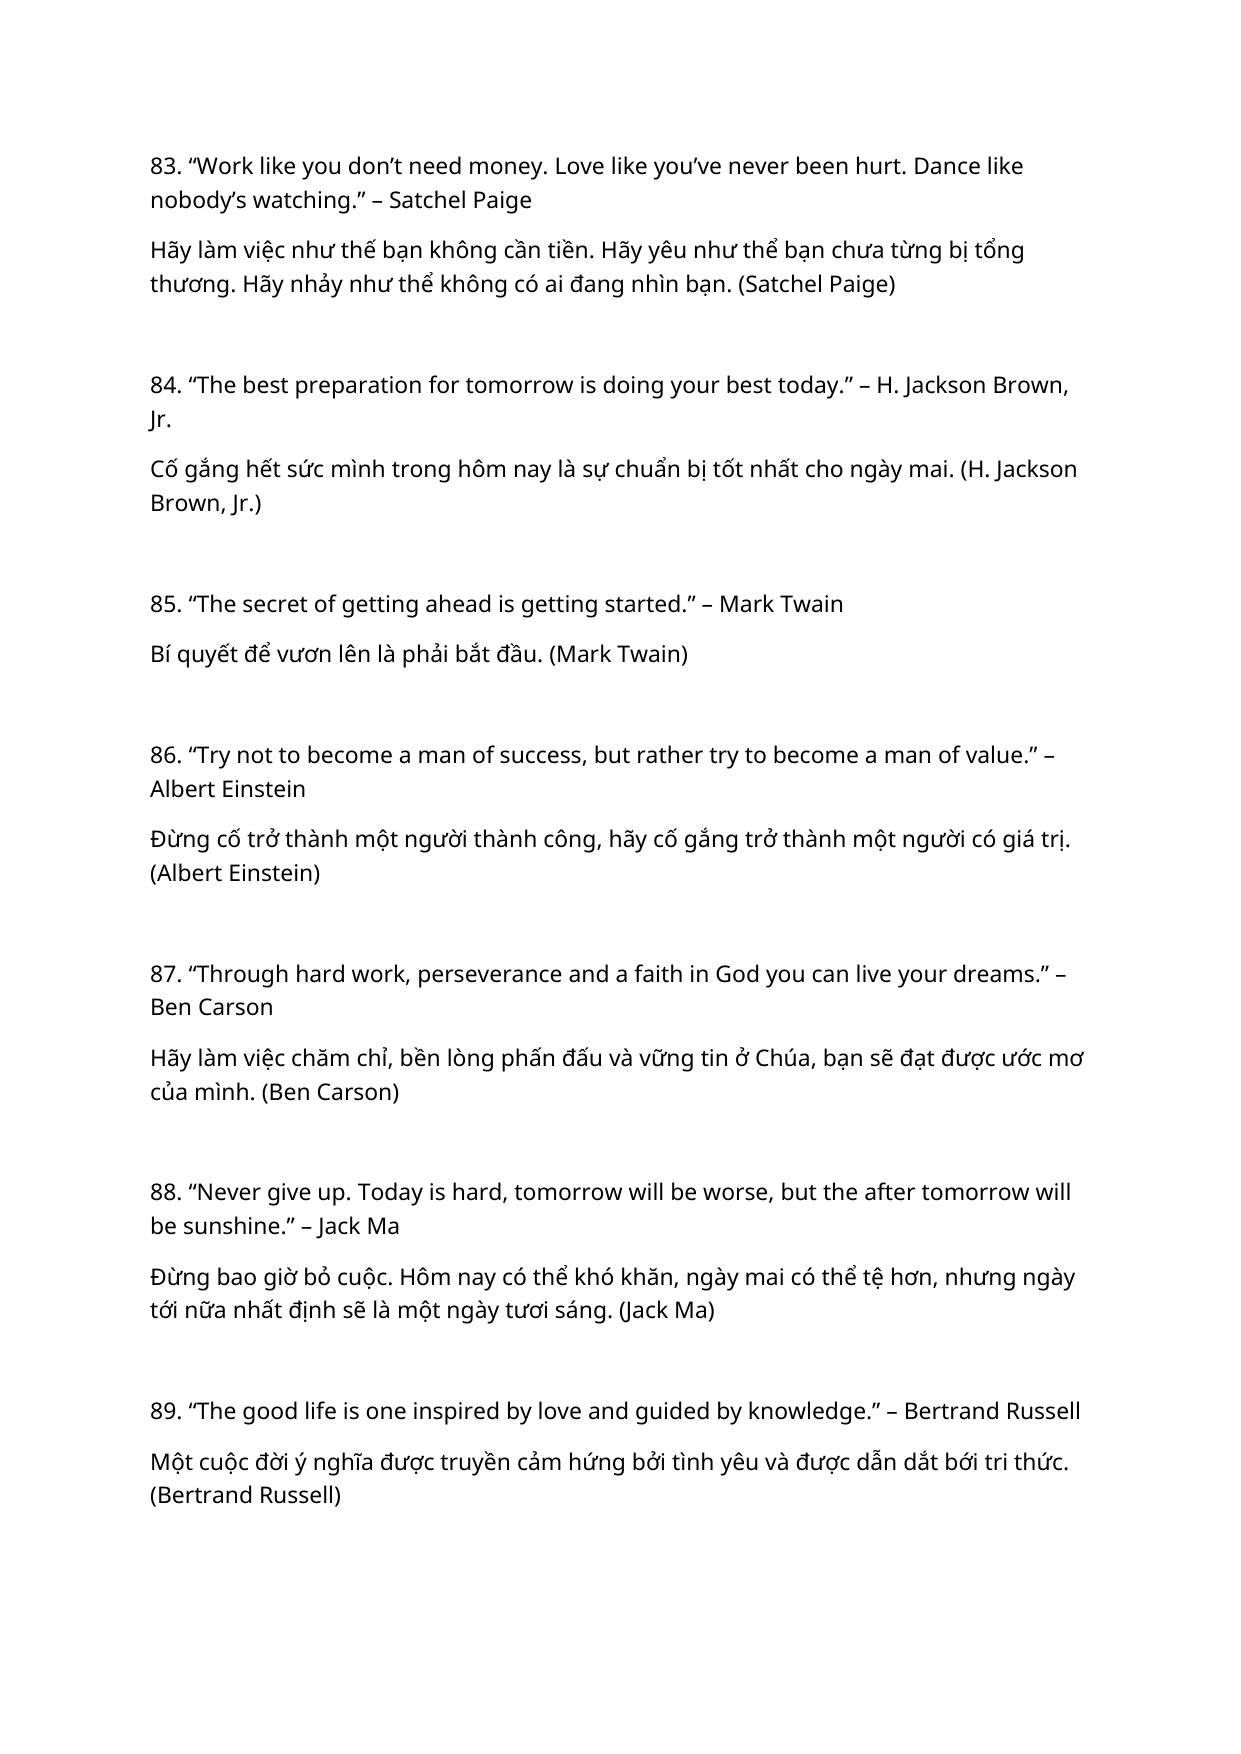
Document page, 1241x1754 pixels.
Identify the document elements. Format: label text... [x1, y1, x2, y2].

text 84. “The best preparation for tomorrow is doing your best today.” – H. Jackson Brown, Jr. [150, 369, 1090, 434]
text 87. “Through hard work, perseverance and a faith in God you can live your dreams.” – Ben Carson [150, 957, 1090, 1022]
text 86. “Try not to become a man of success, but rather try to become a man of value.” – Albert Einstein [150, 739, 1090, 804]
text 89. “The good life is one inspired by love and guided by knowledge.” – Bertrand Russell [150, 1395, 1090, 1426]
text Cố gắng hết sức mình trong hôm nay là sự chuẩn bị tốt nhất cho ngày mai. (H. Jackson Brown, Jr.) [150, 453, 1090, 518]
text Hãy làm việc chăm chỉ, bền lòng phấn đấu và vững tin ở Chúa, bạn sẽ đạt được ước mơ của mình. (Ben Carson) [150, 1042, 1090, 1107]
text Đừng cố trở thành một người thành công, hãy cố gắng trở thành một người có giá trị. (Albert Einstein) [150, 823, 1090, 888]
text Một cuộc đời ý nghĩa được truyền cảm hứng bởi tình yêu và được dẫn dắt bới tri thức. (Bertrand Russell) [150, 1445, 1090, 1510]
text Hãy làm việc như thế bạn không cần tiền. Hãy yêu như thể bạn chưa từng bị tổng thương. Hãy nhảy như thể không có ai đang nhìn bạn. (Satchel Paige) [150, 234, 1090, 299]
text 83. “Work like you don’t need money. Love like you’ve never been hurt. Dance like nobody’s watching.” – Satchel Paige [150, 150, 1090, 215]
text 85. “The secret of getting ahead is getting started.” – Mark Twain [150, 587, 1090, 619]
text Bí quyết để vươn lên là phải bắt đầu. (Mark Twain) [150, 638, 1090, 669]
text Đừng bao giờ bỏ cuộc. Hôm nay có thể khó khăn, ngày mai có thể tệ hơn, nhưng ngày tới nữa nhất định sẽ là một ngày tươi sáng. (Jack Ma) [150, 1260, 1090, 1325]
text 88. “Never give up. Today is hard, tomorrow will be worse, but the after tomorrow will be sunshine.” – Jack Ma [150, 1176, 1090, 1241]
